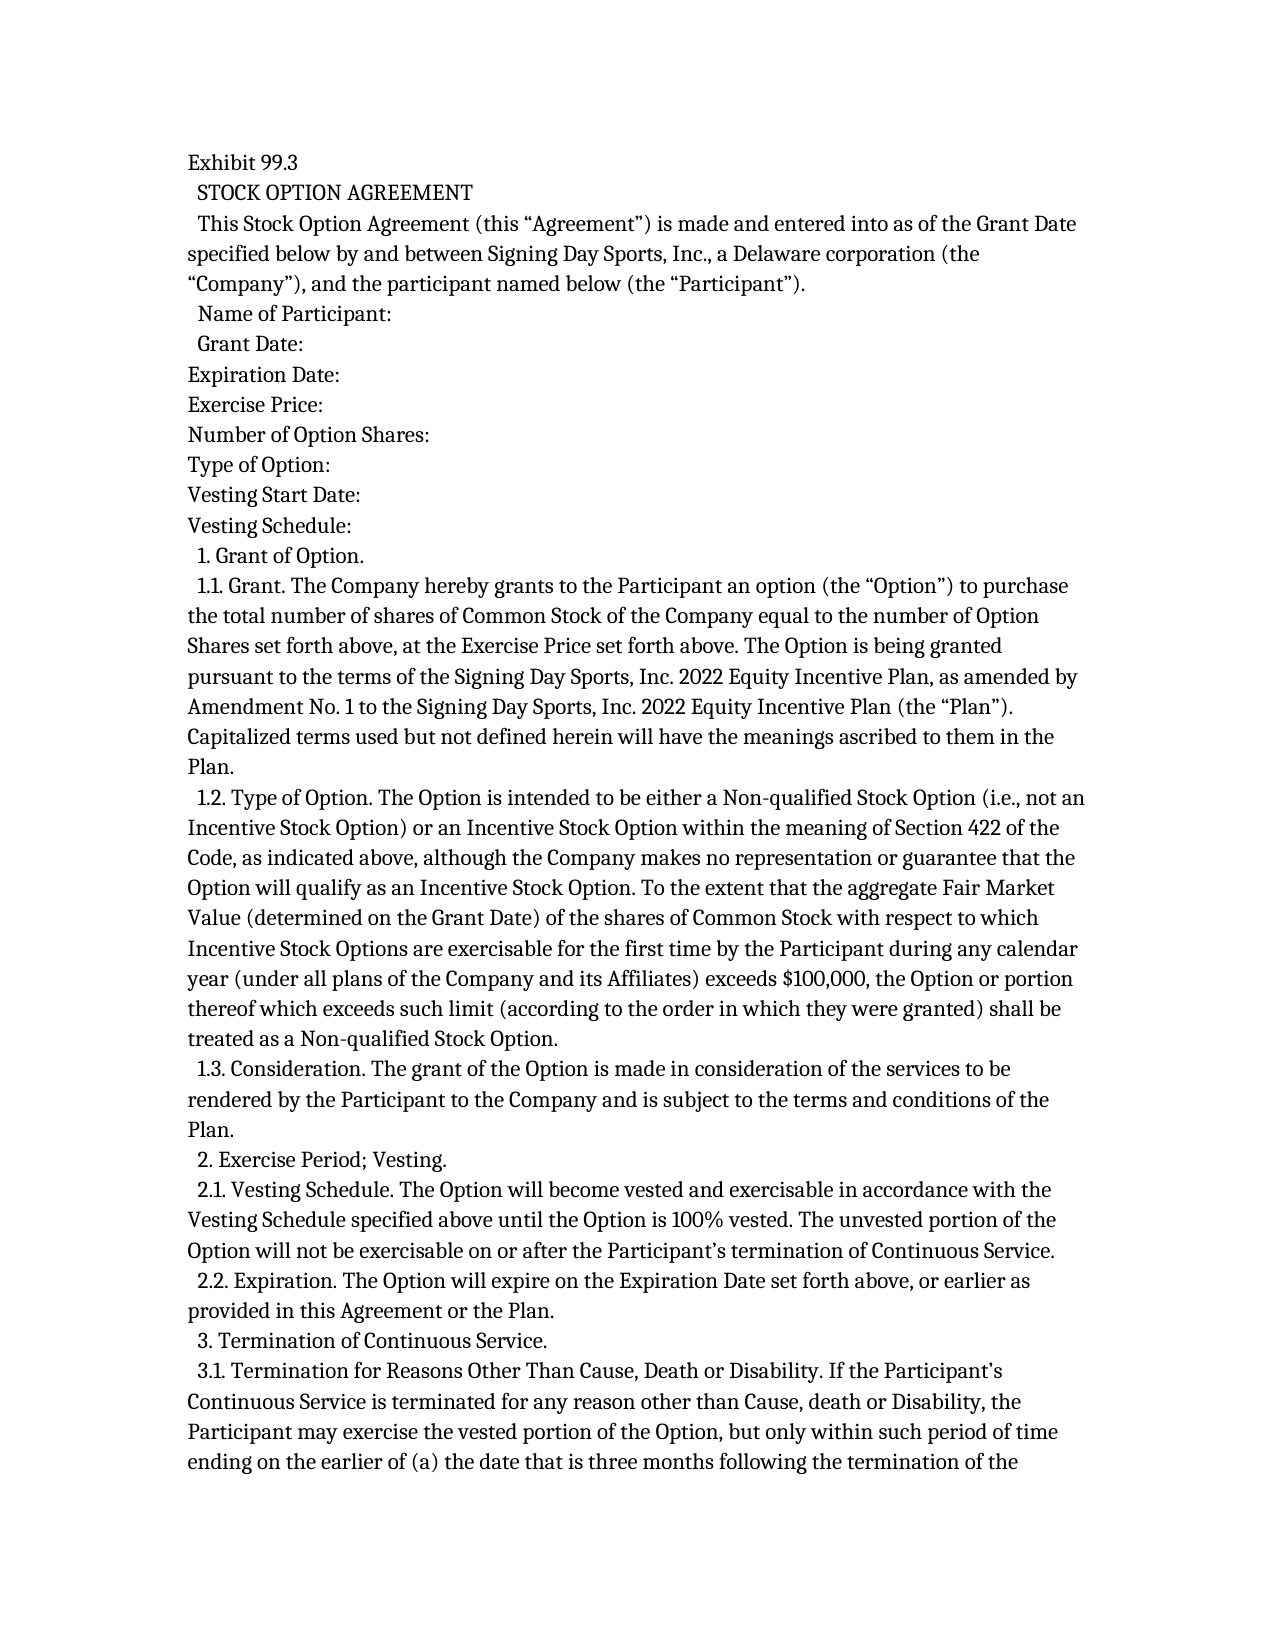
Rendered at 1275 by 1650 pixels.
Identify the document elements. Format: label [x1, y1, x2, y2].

text [187, 150, 1087, 1475]
